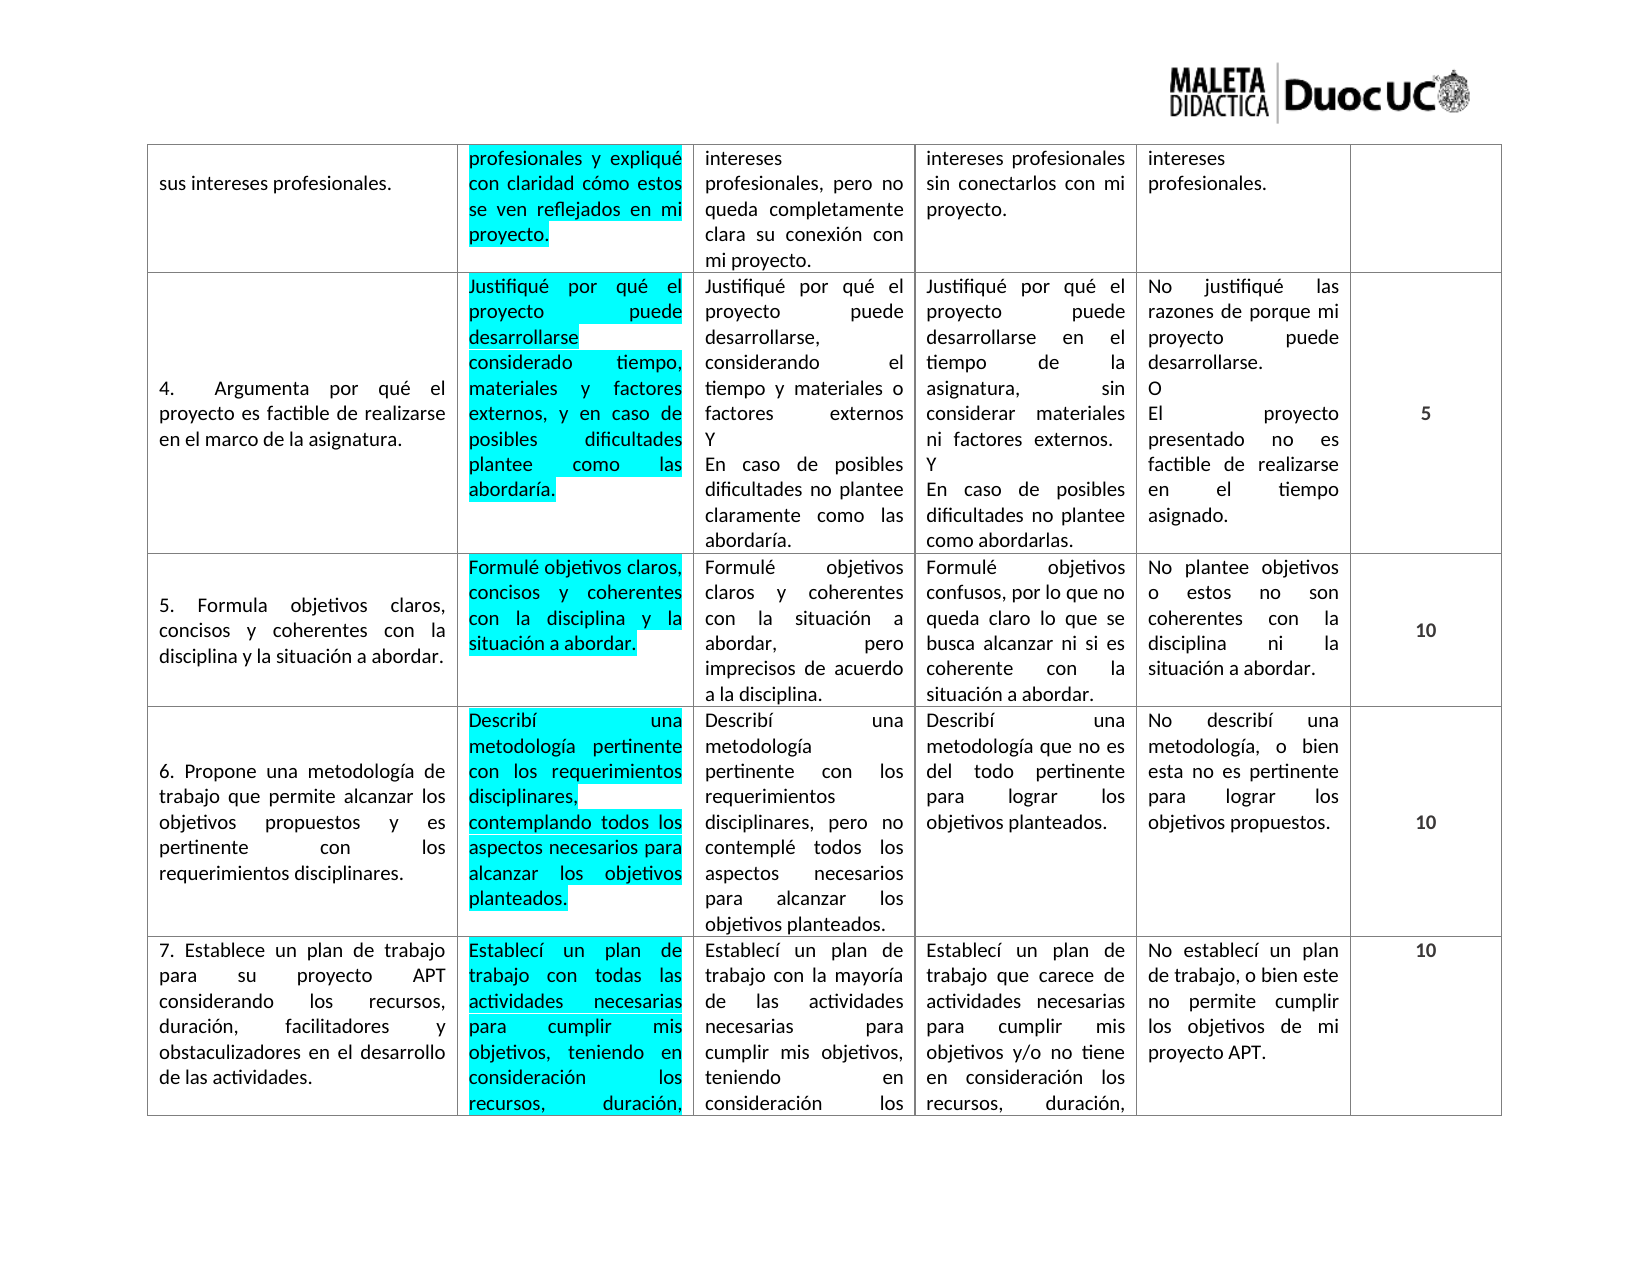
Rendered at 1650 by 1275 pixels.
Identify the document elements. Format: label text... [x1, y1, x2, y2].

table_cell Mencioné mis intereses profesionales y expliqué con claridad cómo estos se ven reflejados en mi proyecto. [458, 145, 693, 272]
table_cell 5. Formula objetivos claros, concisos y coherentes con la disciplina y la situación a abordar. [148, 554, 457, 706]
table_cell No establecí un plan de trabajo, o bien este no permite cumplir los objetivos de mi proyecto APT. [1137, 937, 1350, 1115]
table_cell 5 [1351, 145, 1501, 272]
table_cell Describí una metodología pertinente con los requerimientos disciplinares, pero no contemplé todos los aspectos necesarios para alcanzar los objetivos planteados. [694, 707, 914, 936]
table_cell Describí una metodología pertinente con los requerimientos disciplinares, contemplando todos los aspectos necesarios para alcanzar los objetivos planteados. [458, 707, 693, 936]
table_cell No menciona mis intereses profesionales. [1137, 145, 1350, 272]
table_cell 6. Propone una metodología de trabajo que permite alcanzar los objetivos propuestos y es pertinente con los requerimientos disciplinares. [148, 707, 457, 936]
picture [1137, 39, 1503, 145]
table_cell Justifiqué por qué el proyecto puede desarrollarse considerado tiempo, materiales y factores externos, y en caso de posibles dificultades plantee como las abordaría. [458, 273, 693, 553]
table_cell No describí una metodología, o bien esta no es pertinente para lograr los objetivos propuestos. [1137, 707, 1350, 936]
table_cell No plantee objetivos o estos no son coherentes con la disciplina ni la situación a abordar. [1137, 554, 1350, 706]
table_cell 10 [1351, 554, 1501, 706]
table_cell 10 [1351, 707, 1501, 936]
table_cell Formulé objetivos confusos, por lo que no queda claro lo que se busca alcanzar ni si es coherente con la situación a abordar. [916, 554, 1136, 706]
table_cell No justifiqué las razones de porque mi proyecto puede desarrollarse. O El proyecto presentado no es factible de realizarse en el tiempo asignado. [1137, 273, 1350, 553]
table_cell Describí una metodología que no es del todo pertinente para lograr los objetivos planteados. [916, 707, 1136, 936]
table_cell Mencioné mis intereses profesionales, pero no queda completamente clara su conexión con mi proyecto. [694, 145, 914, 272]
table_cell Menciona mis intereses profesionales sin conectarlos con mi proyecto. [916, 145, 1136, 272]
table_cell Justifiqué por qué el proyecto puede desarrollarse en el tiempo de la asignatura, sin considerar materiales ni factores externos. Y En caso de posibles dificultades no plantee como abordarlas. [916, 273, 1136, 553]
table_cell 5 [1351, 273, 1501, 553]
table_cell 10 [1351, 937, 1501, 1115]
table_cell Justifiqué por qué el proyecto puede desarrollarse, considerando el tiempo y materiales o factores externos Y En caso de posibles dificultades no plantee claramente como las abordaría. [694, 273, 914, 553]
table_cell Formulé objetivos claros y coherentes con la situación a abordar, pero imprecisos de acuerdo a la disciplina. [694, 554, 914, 706]
table_cell 3. Relaciona el Proyecto APT con sus intereses profesionales. [148, 145, 457, 272]
table_cell Formulé objetivos claros, concisos y coherentes con la disciplina y la situación a abordar. [458, 554, 693, 706]
table_cell 4. Argumenta por qué el proyecto es factible de realizarse en el marco de la asignatura. [148, 273, 457, 553]
